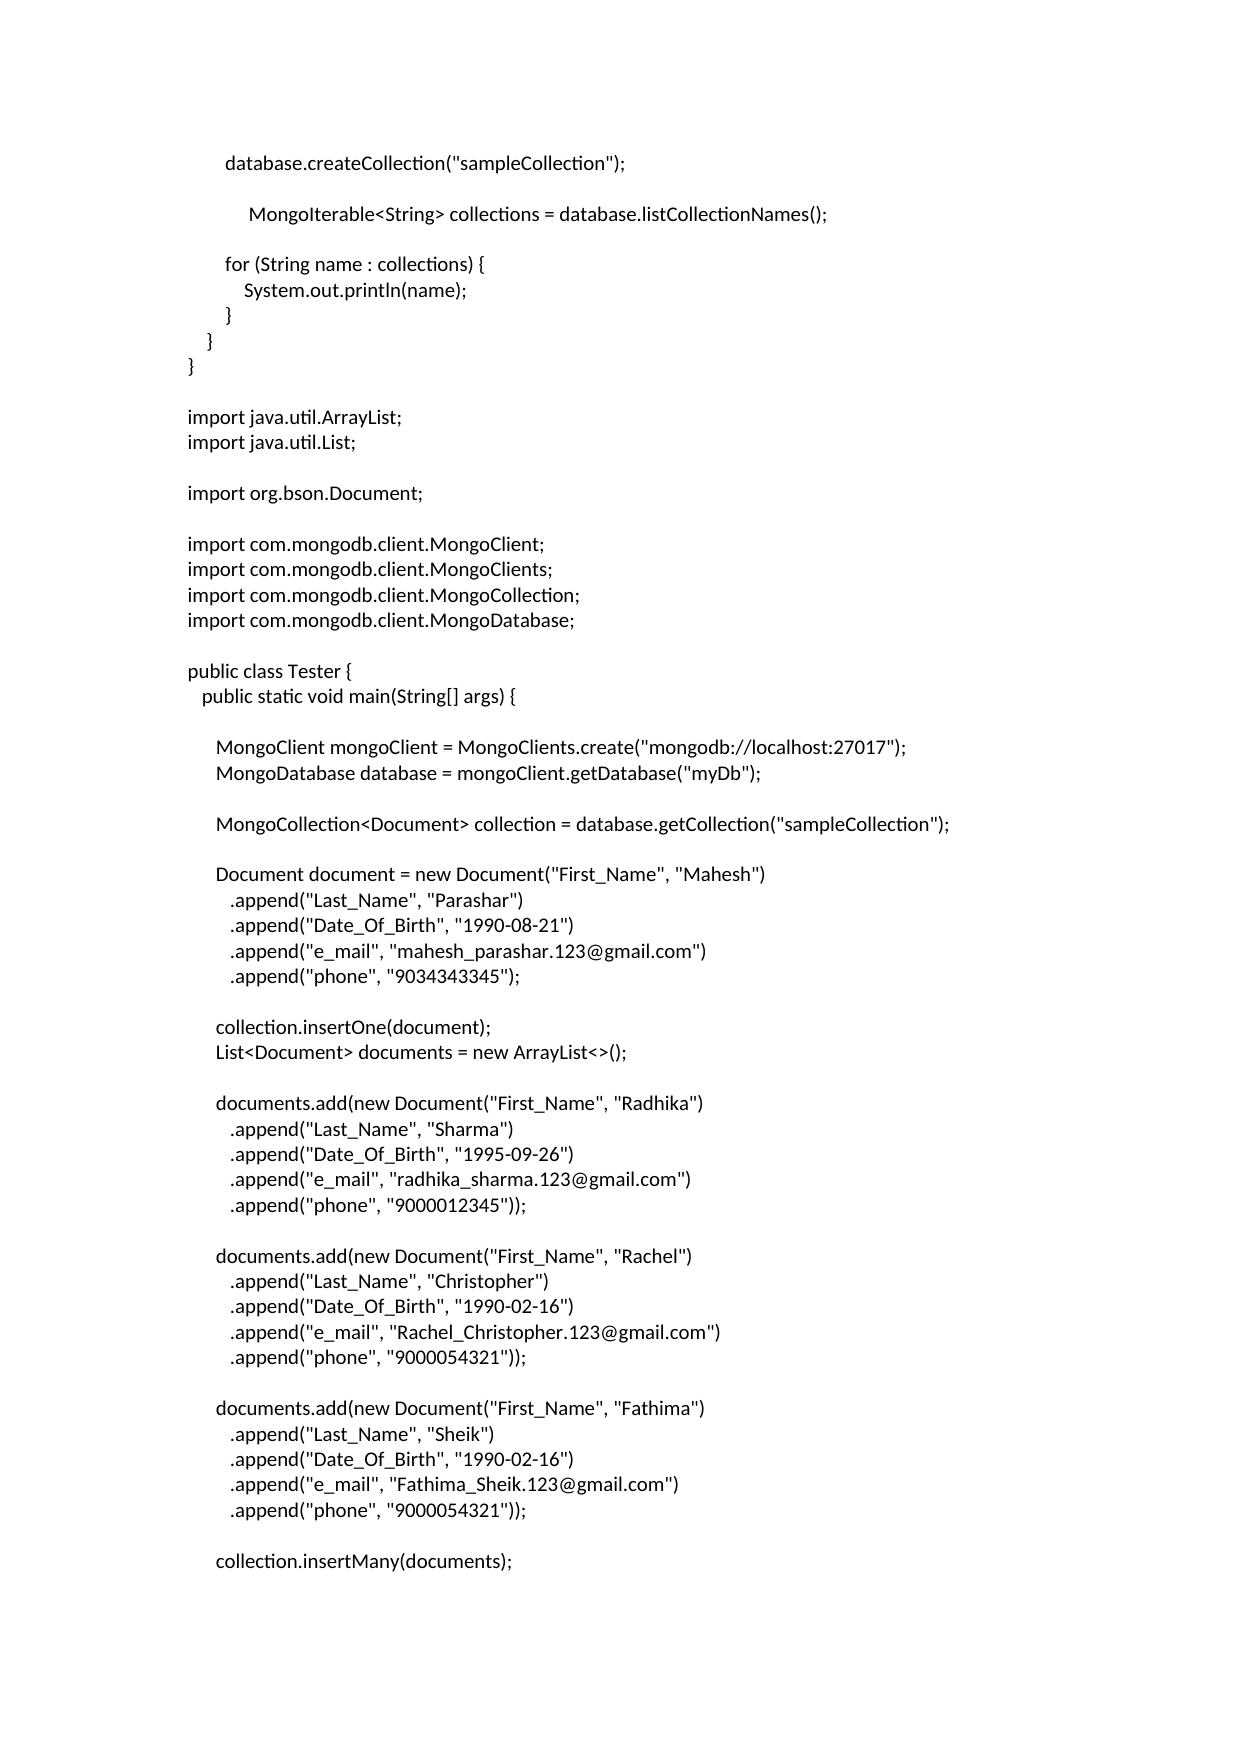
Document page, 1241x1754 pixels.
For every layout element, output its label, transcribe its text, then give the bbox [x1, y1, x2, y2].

text collection.insertOne(document); [187, 1014, 1053, 1039]
text import java.util.ArrayList; [187, 404, 1053, 429]
text } [187, 328, 1053, 353]
text } [187, 353, 1053, 379]
text } [187, 302, 1053, 328]
text import com.mongodb.client.MongoClient; [187, 531, 1053, 557]
text .append("Last_Name", "Parashar") [187, 887, 1053, 912]
text .append("e_mail", "Rachel_Christopher.123@gmail.com") [187, 1319, 1053, 1344]
text .append("e_mail", "radhika_sharma.123@gmail.com") [187, 1167, 1053, 1192]
text .append("phone", "9000054321")); [187, 1497, 1053, 1522]
text .append("Last_Name", "Christopher") [187, 1268, 1053, 1294]
text .append("Date_Of_Birth", "1990-08-21") [187, 912, 1053, 938]
text MongoClient mongoClient = MongoClients.create("mongodb://localhost:27017"); [187, 734, 1053, 760]
text documents.add(new Document("First_Name", "Rachel") [187, 1243, 1053, 1268]
text .append("phone", "9034343345"); [187, 963, 1053, 989]
text .append("Last_Name", "Sheik") [187, 1421, 1053, 1446]
text public static void main(String[] args) { [187, 684, 1053, 709]
text documents.add(new Document("First_Name", "Radhika") [187, 1090, 1053, 1116]
text System.out.println(name); [187, 277, 1053, 302]
text .append("e_mail", "mahesh_parashar.123@gmail.com") [187, 938, 1053, 963]
text .append("e_mail", "Fathima_Sheik.123@gmail.com") [187, 1472, 1053, 1497]
text import com.mongodb.client.MongoCollection; [187, 582, 1053, 607]
text import java.util.List; [187, 429, 1053, 455]
text .append("Last_Name", "Sharma") [187, 1116, 1053, 1141]
text MongoDatabase database = mongoClient.getDatabase("myDb"); [187, 760, 1053, 785]
text MongoIterable<String> collections = database.listCollectionNames(); [187, 201, 1053, 226]
text import org.bson.Document; [187, 480, 1053, 506]
text import com.mongodb.client.MongoClients; [187, 557, 1053, 582]
text collection.insertMany(documents); [187, 1548, 1053, 1573]
text .append("phone", "9000012345")); [187, 1192, 1053, 1217]
text for (String name : collections) { [187, 252, 1053, 277]
text .append("Date_Of_Birth", "1990-02-16") [187, 1446, 1053, 1472]
text import com.mongodb.client.MongoDatabase; [187, 607, 1053, 633]
text .append("phone", "9000054321")); [187, 1344, 1053, 1370]
text List<Document> documents = new ArrayList<>(); [187, 1039, 1053, 1065]
text Document document = new Document("First_Name", "Mahesh") [187, 862, 1053, 887]
text public class Tester { [187, 658, 1053, 684]
text database.createCollection("sampleCollection"); [187, 150, 1053, 175]
text documents.add(new Document("First_Name", "Fathima") [187, 1395, 1053, 1421]
text .append("Date_Of_Birth", "1990-02-16") [187, 1294, 1053, 1319]
text .append("Date_Of_Birth", "1995-09-26") [187, 1141, 1053, 1167]
text MongoCollection<Document> collection = database.getCollection("sampleCollection"); [187, 811, 1053, 836]
